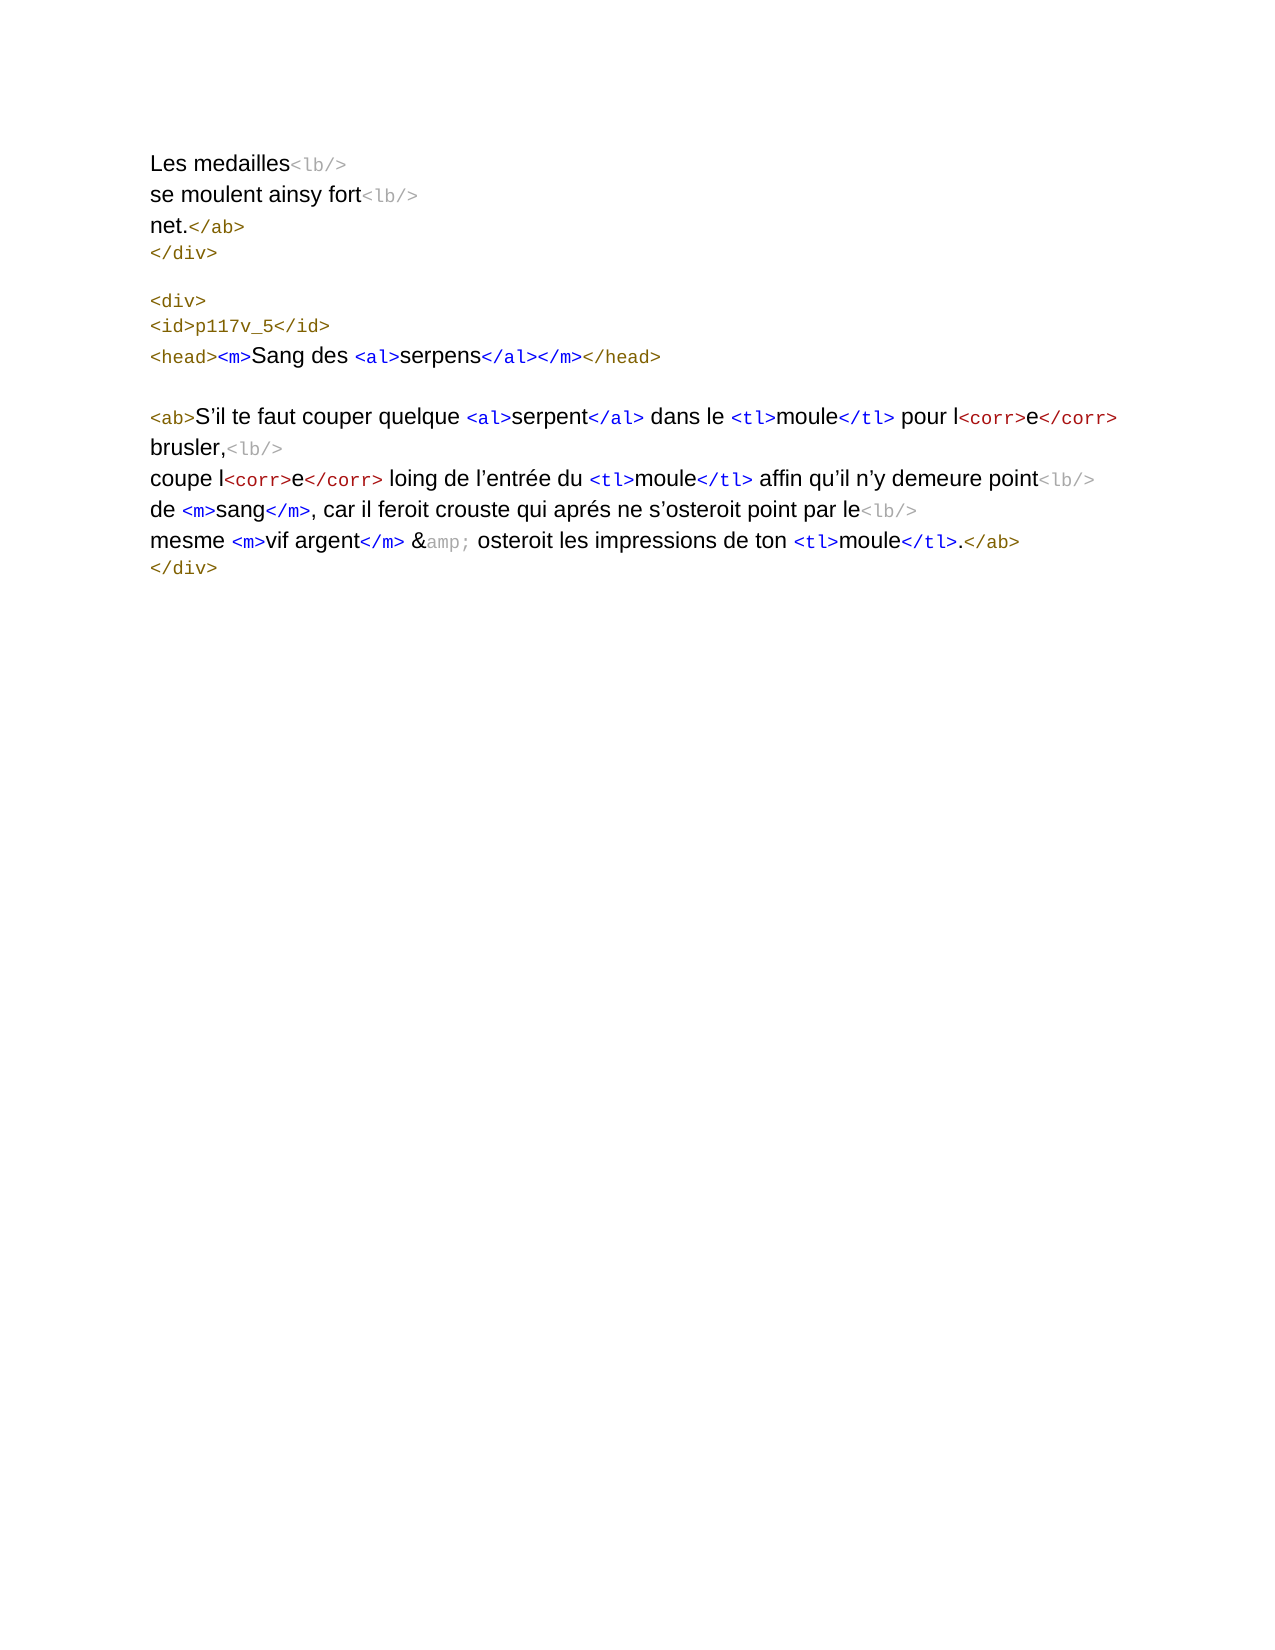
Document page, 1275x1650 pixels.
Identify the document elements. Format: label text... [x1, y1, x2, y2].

text </div> [150, 558, 1125, 580]
text net.</ab> [150, 212, 1125, 239]
text <div> <id>p117v_5</id> <head><m>Sang des <al>serpens</al></m></head> [150, 292, 1125, 369]
text coupe l<corr>e</corr> loing de l’entrée du <tl>moule</tl> affin qu’il n’y demeure point<lb/> [150, 465, 1125, 492]
text <ab> <margin>left-bottom</margin> Les medailles<lb/> [150, 150, 1125, 177]
text mesme <m>vif argent</m> &amp; osteroit les impressions de ton <tl>moule</tl>.</ab> [150, 527, 1125, 554]
text de <m>sang</m>, car il feroit crouste qui aprés ne s’osteroit point par le<lb/> [150, 496, 1125, 523]
text <ab>S’il te faut couper quelque <al>serpent</al> dans le <tl>moule</tl> pour l<corr>e</corr> brusler,<lb/> [150, 403, 1125, 461]
text se moulent ainsy fort<lb/> [150, 181, 1125, 208]
text </div> [150, 243, 1125, 265]
